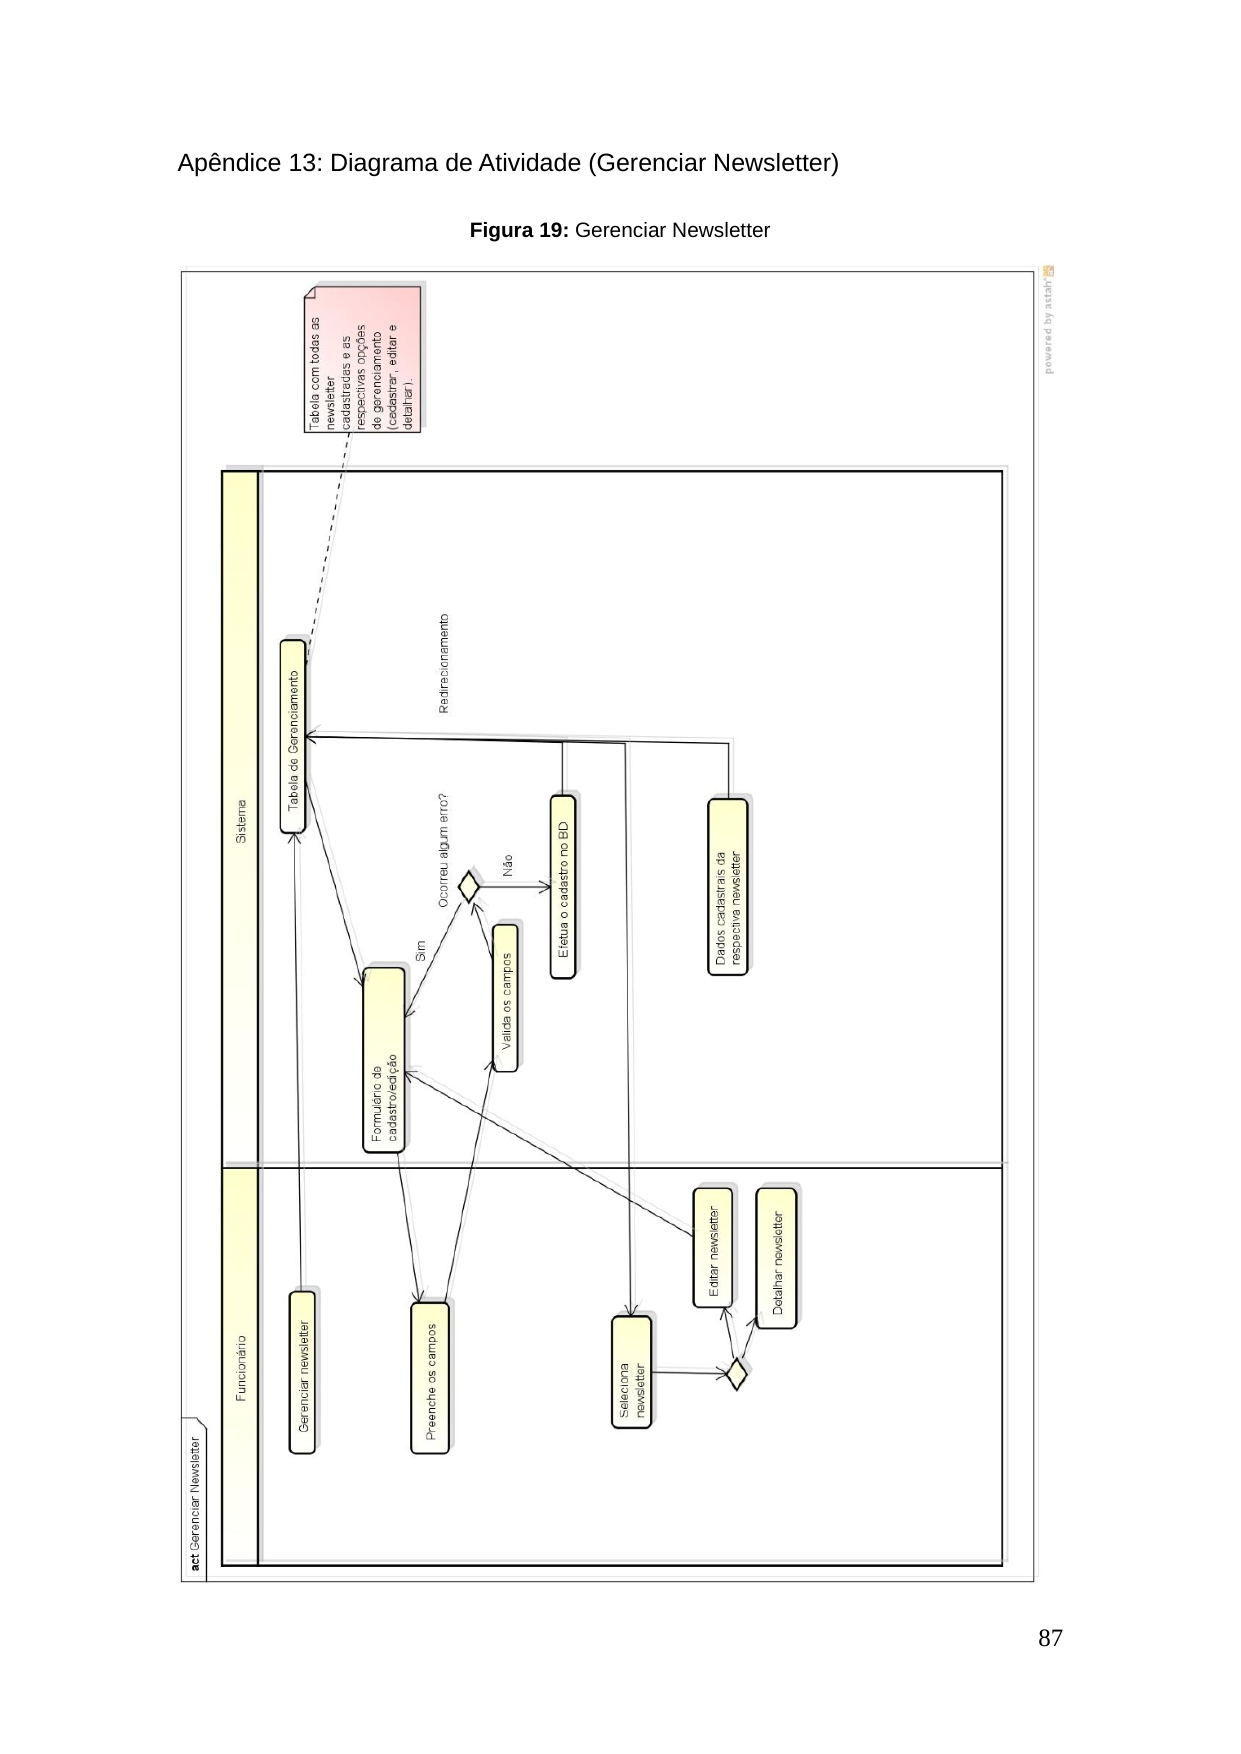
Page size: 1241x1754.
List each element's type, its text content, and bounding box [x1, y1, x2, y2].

picture [179, 255, 1064, 1584]
text Figura 19: Gerenciar Newsletter [177, 218, 1063, 242]
subtitle Apêndice 13: Diagrama de Atividade (Gerenciar Newsletter) [177, 148, 1063, 176]
